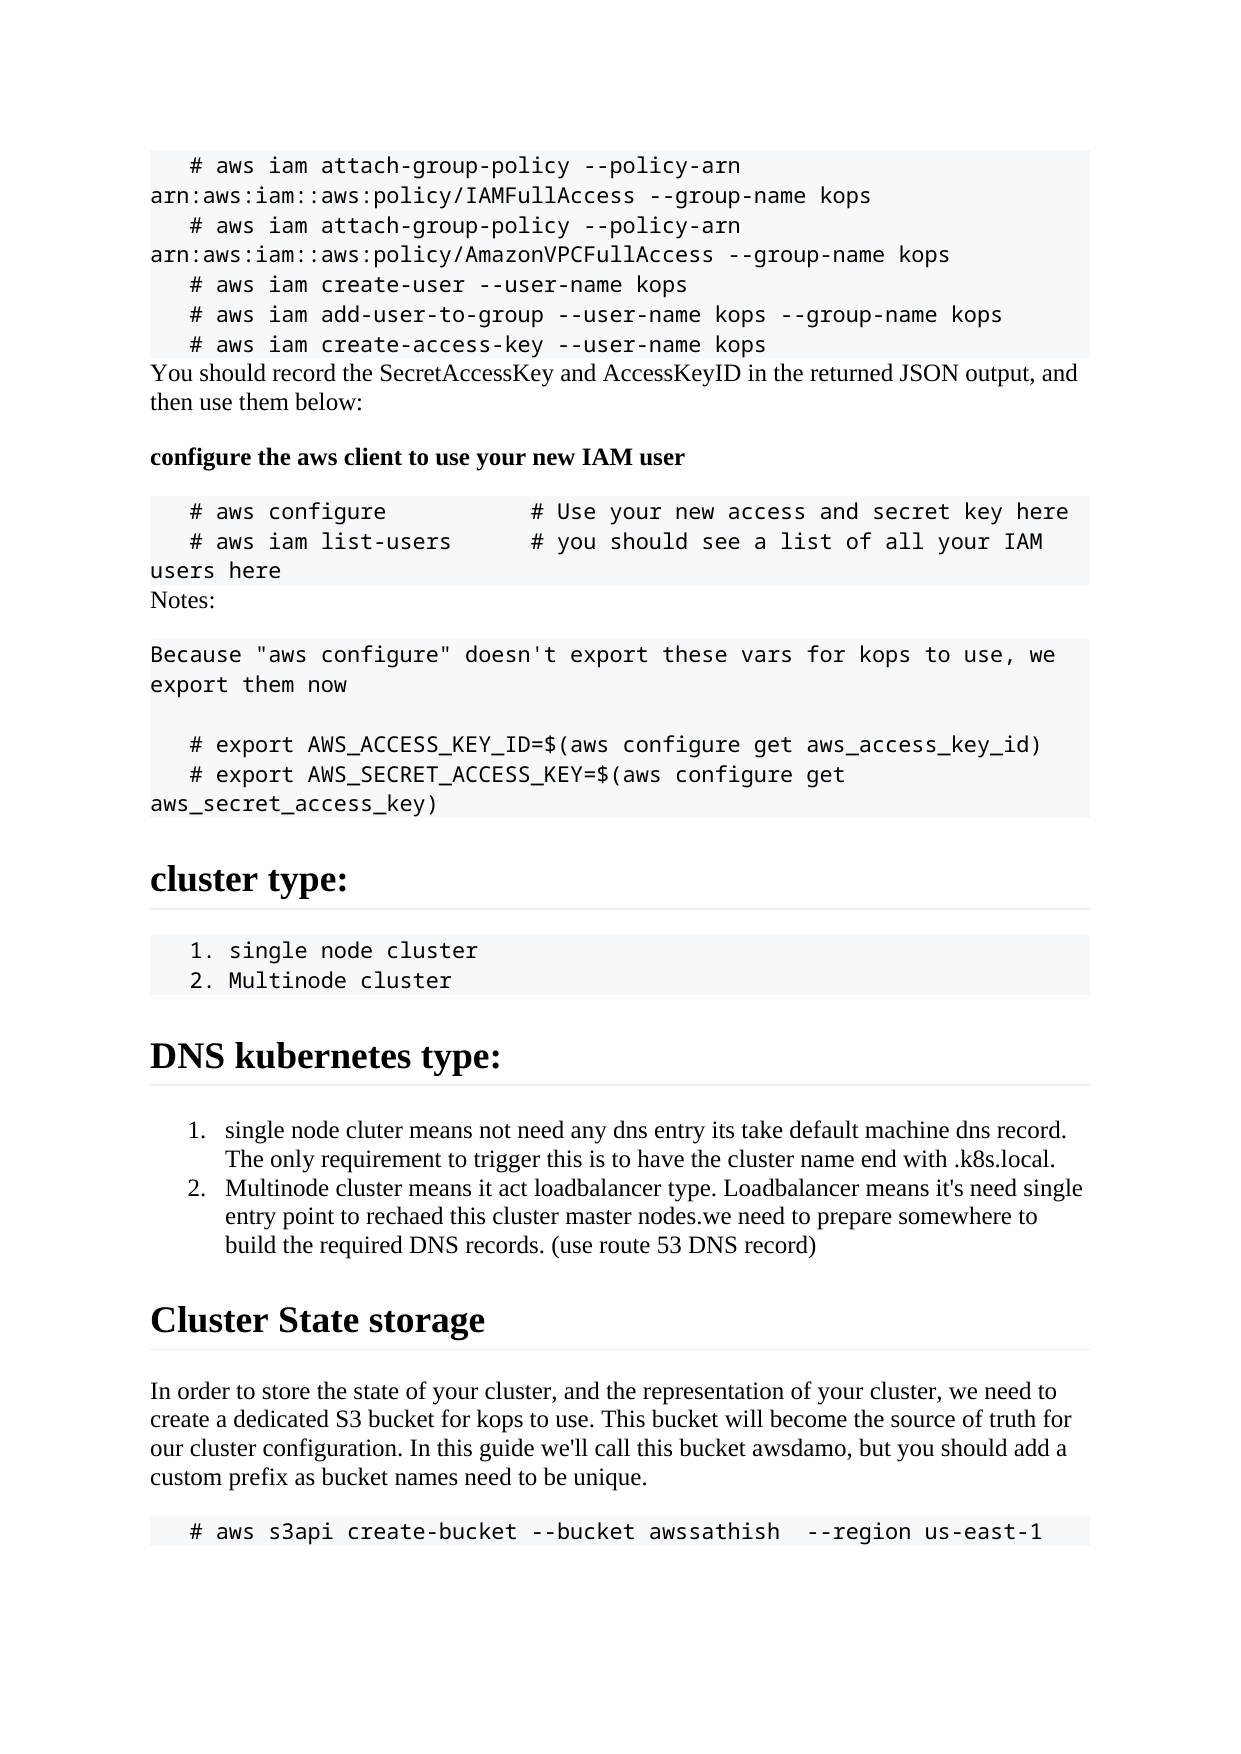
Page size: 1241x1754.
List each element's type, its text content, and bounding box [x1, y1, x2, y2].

text Notes: [150, 585, 1090, 614]
text 1. single node cluster [150, 935, 1090, 965]
text # aws iam attach-group-policy --policy-arn arn:aws:iam::aws:policy/IAMFullAccess --group-name kops [150, 150, 1090, 209]
text DNS kubernetes type: [150, 1033, 1090, 1084]
text # aws configure # Use your new access and secret key here [150, 496, 1090, 526]
text # aws iam attach-group-policy --policy-arn arn:aws:iam::aws:policy/AmazonVPCFullAccess --group-name kops [150, 209, 1090, 269]
text # aws iam add-user-to-group --user-name kops --group-name kops [150, 299, 1090, 329]
text Because "aws configure" doesn't export these vars for kops to use, we export them now [150, 639, 1090, 699]
text # aws iam create-user --user-name kops [150, 269, 1090, 299]
text # aws s3api create-bucket --bucket awssathish --region us-east-1 [150, 1516, 1090, 1546]
text You should record the SecretAccessKey and AccessKeyID in the returned JSON output, and then use them below: [150, 358, 1090, 416]
text # aws iam create-access-key --user-name kops [150, 329, 1090, 358]
text In order to store the state of your cluster, and the representation of your cluster, we need to create a dedicated S3 bucket for kops to use. This bucket will become the source of truth for our cluster configuration. In this guide we'll call this bucket awsdamo, but you should add a custom prefix as bucket names need to be unique. [150, 1376, 1090, 1491]
text configure the aws client to use your new IAM user [150, 442, 1090, 470]
list Multinode cluster means it act loadbalancer type. Loadbalancer means it's need single entry point to rechaed this cluster master nodes.we need to prepare somewhere to build the required DNS records. (use route 53 DNS record) [187, 1173, 1090, 1259]
text # export AWS_SECRET_ACCESS_KEY=$(aws configure get aws_secret_access_key) [150, 759, 1090, 818]
text # export AWS_ACCESS_KEY_ID=$(aws configure get aws_access_key_id) [150, 729, 1090, 759]
text 2. Multinode cluster [150, 965, 1090, 995]
text Cluster State storage [150, 1297, 1090, 1349]
text cluster type: [150, 857, 1090, 908]
list single node cluter means not need any dns entry its take default machine dns record. The only requirement to trigger this is to have the cluster name end with .k8s.local. [187, 1115, 1090, 1173]
text # aws iam list-users # you should see a list of all your IAM users here [150, 526, 1090, 585]
